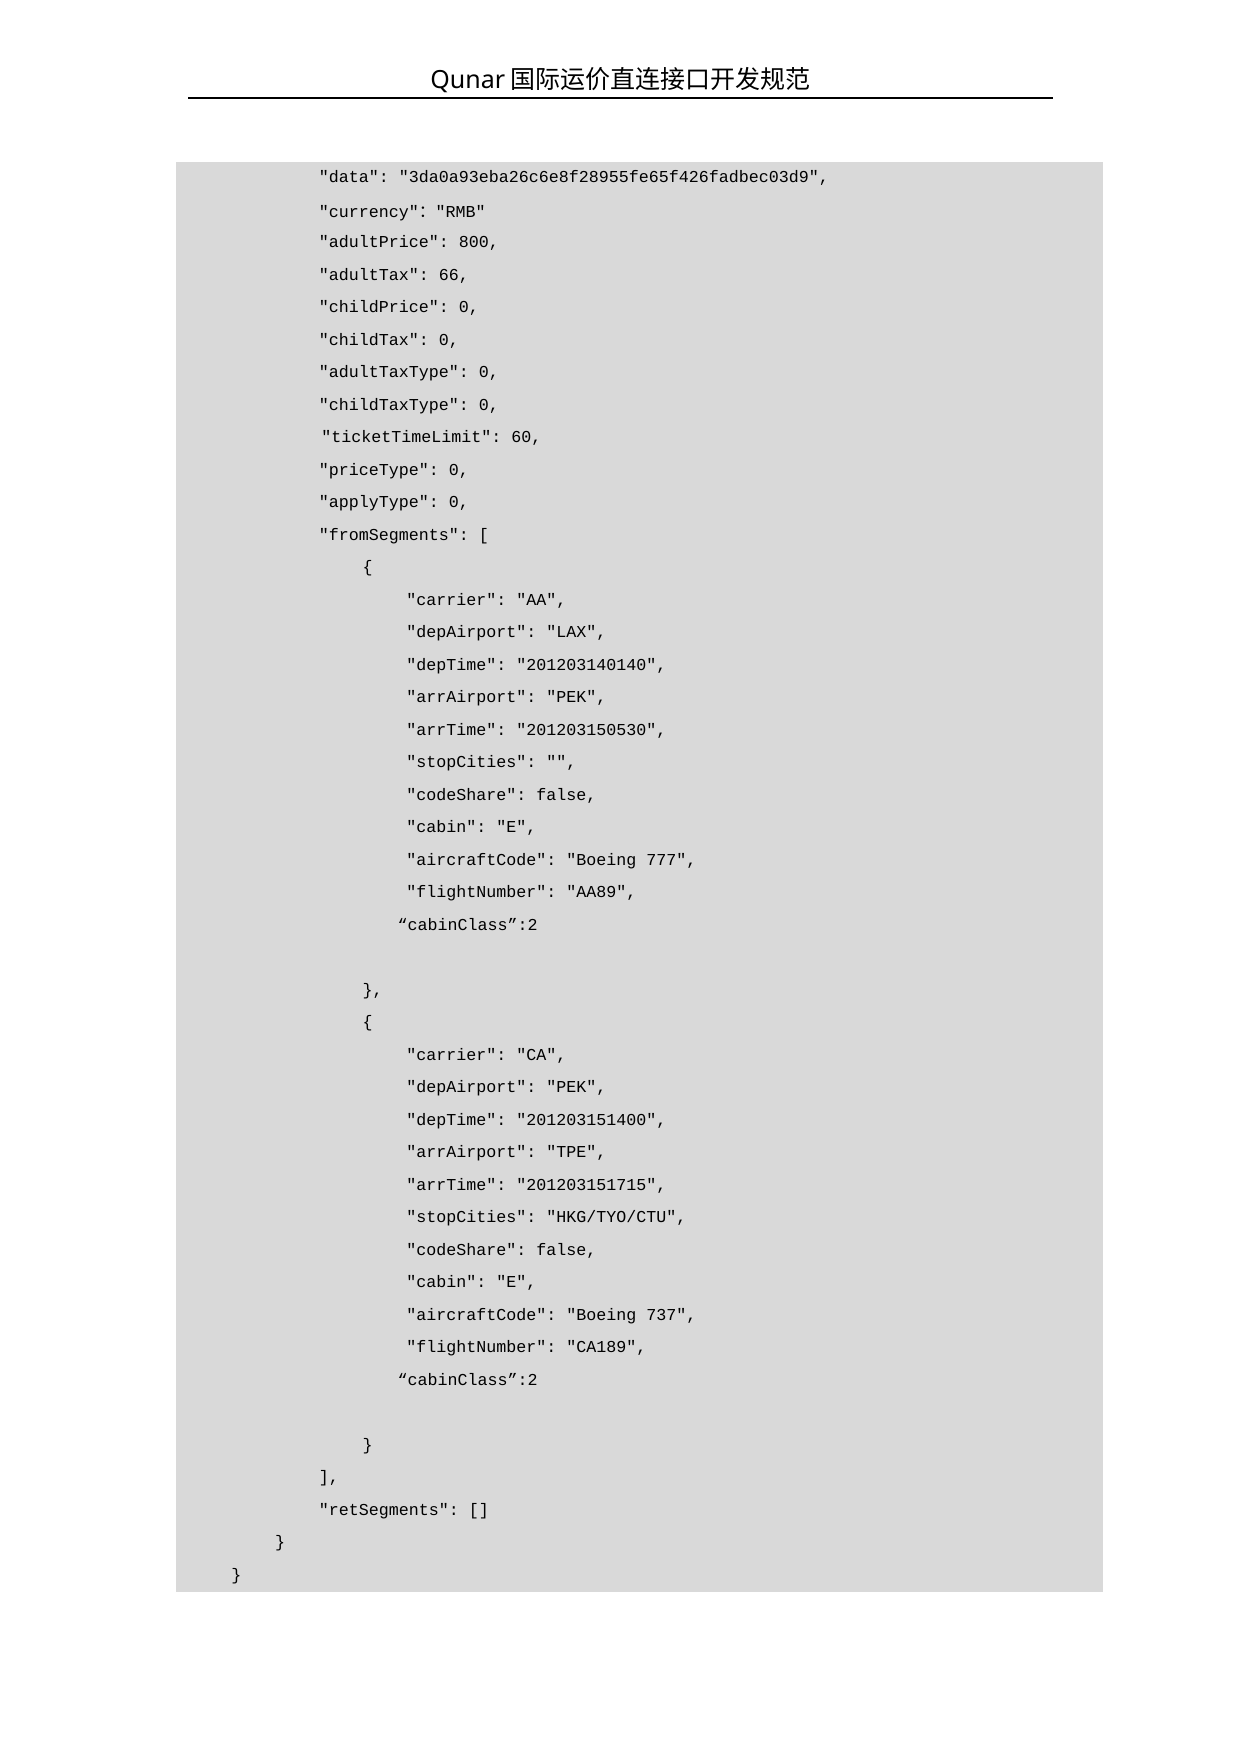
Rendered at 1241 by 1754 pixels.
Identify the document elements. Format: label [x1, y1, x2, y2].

table_header [176, 162, 1103, 1592]
